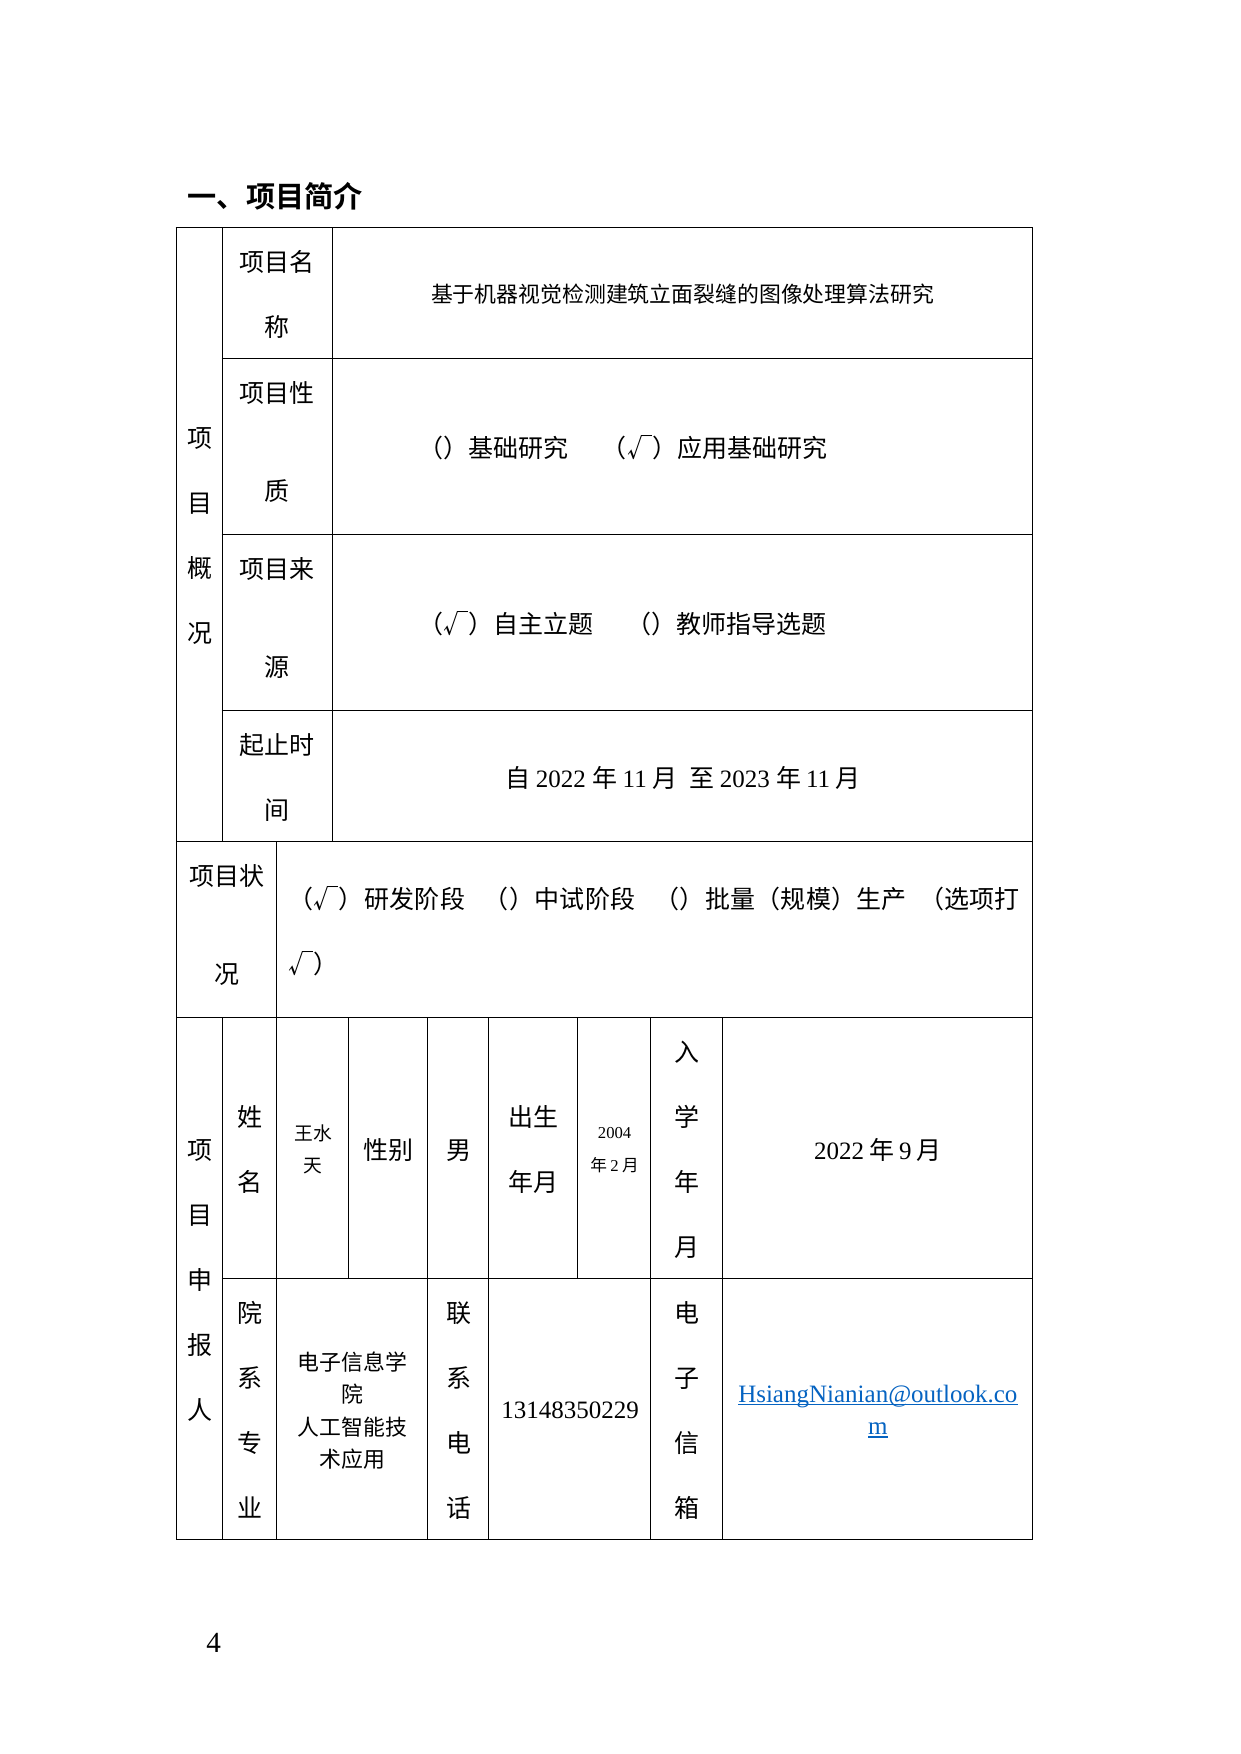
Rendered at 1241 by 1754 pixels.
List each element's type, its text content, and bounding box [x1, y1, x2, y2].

table_header 基于机器视觉检测建筑立面裂缝的图像处理算法研究 [333, 228, 1032, 358]
table_cell 自 2022 年 11 月 至 2023 年11月 [333, 711, 1032, 841]
table_cell （）基础研究 （√）应用基础研究 [333, 359, 1032, 534]
table_cell 起止时间 [223, 711, 332, 841]
table_cell 项 目 申报 人 [177, 1018, 222, 1539]
text 一、项目简介 [187, 162, 1094, 227]
table_cell 项目性质 [223, 359, 332, 534]
table_cell 男 [428, 1018, 488, 1278]
table_cell 姓名 [223, 1018, 276, 1278]
table_cell 院系 专业 [223, 1279, 276, 1539]
table_cell 项目来源 [223, 535, 332, 710]
table_cell 王水天 [277, 1018, 348, 1278]
table_cell 13148350229 [489, 1279, 650, 1539]
table_cell 入学年月 [651, 1018, 722, 1278]
table_cell 2022年9月 [723, 1018, 1032, 1278]
table_cell （√）自主立题 （）教师指导选题 [333, 535, 1032, 710]
table_cell 性别 [349, 1018, 427, 1278]
table_cell 2004年2月 [578, 1018, 650, 1278]
table_cell 联系 电话 [428, 1279, 488, 1539]
table_cell （√）研发阶段 （）中试阶段 （）批量（规模）生产 （选项打√） [277, 842, 1032, 1017]
table_header 项目名称 [223, 228, 332, 358]
table_cell HsiangNianian@outlook.com [723, 1279, 1032, 1539]
table_cell 电子 信箱 [651, 1279, 722, 1539]
table_cell 出生 年月 [489, 1018, 577, 1278]
table_cell 项目状况 [177, 842, 276, 1017]
table_header 项 目 概 况 [177, 228, 222, 841]
table_cell 电子信息学院 人工智能技术应用 [277, 1279, 427, 1539]
